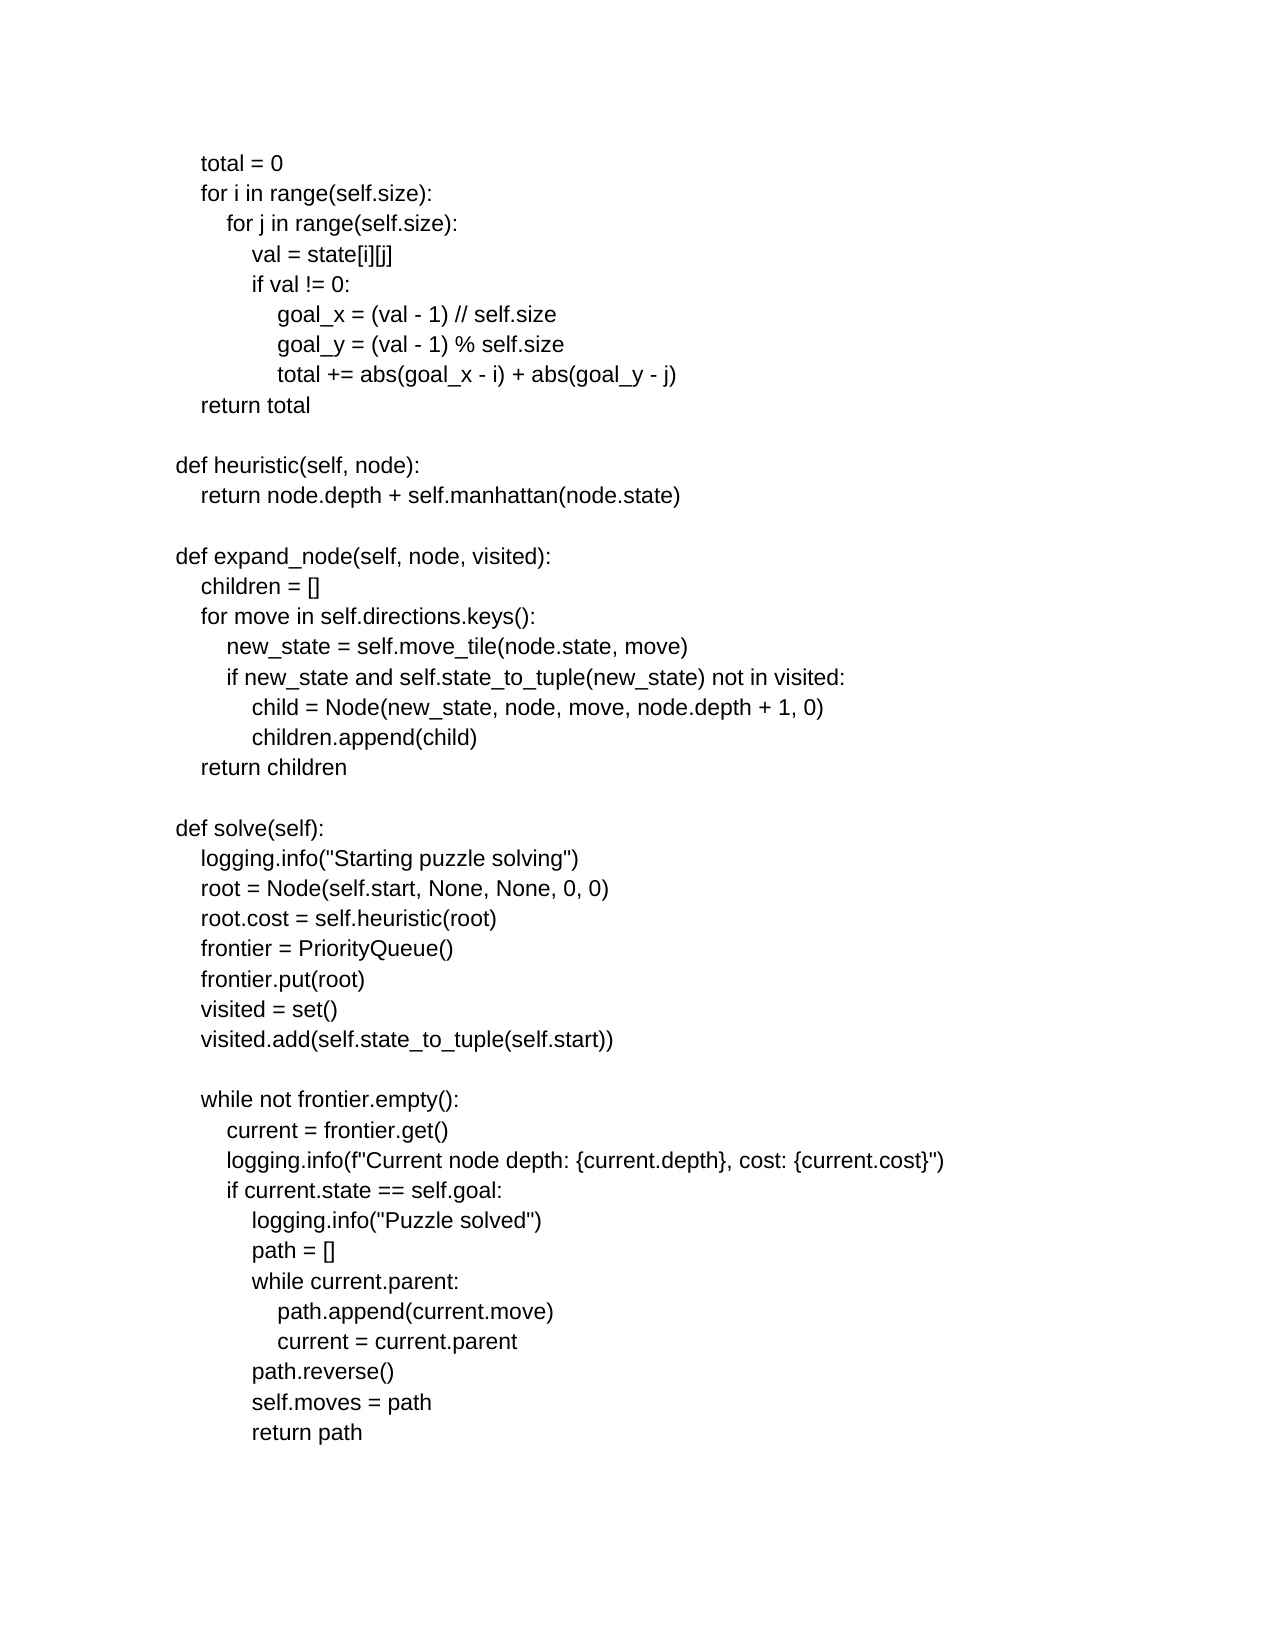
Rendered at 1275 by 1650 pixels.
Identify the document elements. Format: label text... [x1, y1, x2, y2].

text frontier.put(root) [150, 966, 1125, 992]
text if val != 0: [150, 271, 1125, 297]
text root.cost = self.heuristic(root) [150, 905, 1125, 932]
text visited = set() [150, 996, 1125, 1022]
text while not frontier.empty(): [150, 1086, 1125, 1113]
text new_state = self.move_tile(node.state, move) [150, 633, 1125, 660]
text current = current.parent [150, 1328, 1125, 1354]
text child = Node(new_state, node, move, node.depth + 1, 0) [150, 694, 1125, 720]
text def heuristic(self, node): [150, 452, 1125, 478]
text return children [150, 754, 1125, 781]
text goal_x = (val - 1) // self.size [150, 301, 1125, 327]
text children = [] [150, 573, 1125, 599]
text logging.info(f"Current node depth: {current.depth}, cost: {current.cost}") [150, 1147, 1125, 1173]
text for i in range(self.size): [150, 180, 1125, 207]
text return total [150, 392, 1125, 418]
text current = frontier.get() [150, 1117, 1125, 1143]
text def expand_node(self, node, visited): [150, 543, 1125, 569]
text if new_state and self.state_to_tuple(new_state) not in visited: [150, 663, 1125, 690]
text return path [150, 1419, 1125, 1445]
text path = [] [150, 1237, 1125, 1264]
text children.append(child) [150, 724, 1125, 750]
text def solve(self): [150, 814, 1125, 841]
text total = 0 [150, 150, 1125, 176]
text frontier = PriorityQueue() [150, 935, 1125, 962]
text path.reverse() [150, 1358, 1125, 1385]
text for move in self.directions.keys(): [150, 603, 1125, 629]
text while current.parent: [150, 1268, 1125, 1294]
text logging.info("Puzzle solved") [150, 1207, 1125, 1234]
text path.append(current.move) [150, 1298, 1125, 1324]
text visited.add(self.state_to_tuple(self.start)) [150, 1026, 1125, 1052]
text val = state[i][j] [150, 241, 1125, 267]
text self.moves = path [150, 1388, 1125, 1415]
text if current.state == self.goal: [150, 1177, 1125, 1203]
text logging.info("Starting puzzle solving") [150, 845, 1125, 871]
text for j in range(self.size): [150, 210, 1125, 237]
text return node.depth + self.manhattan(node.state) [150, 482, 1125, 509]
text root = Node(self.start, None, None, 0, 0) [150, 875, 1125, 901]
text total += abs(goal_x - i) + abs(goal_y - j) [150, 361, 1125, 388]
text goal_y = (val - 1) % self.size [150, 331, 1125, 358]
